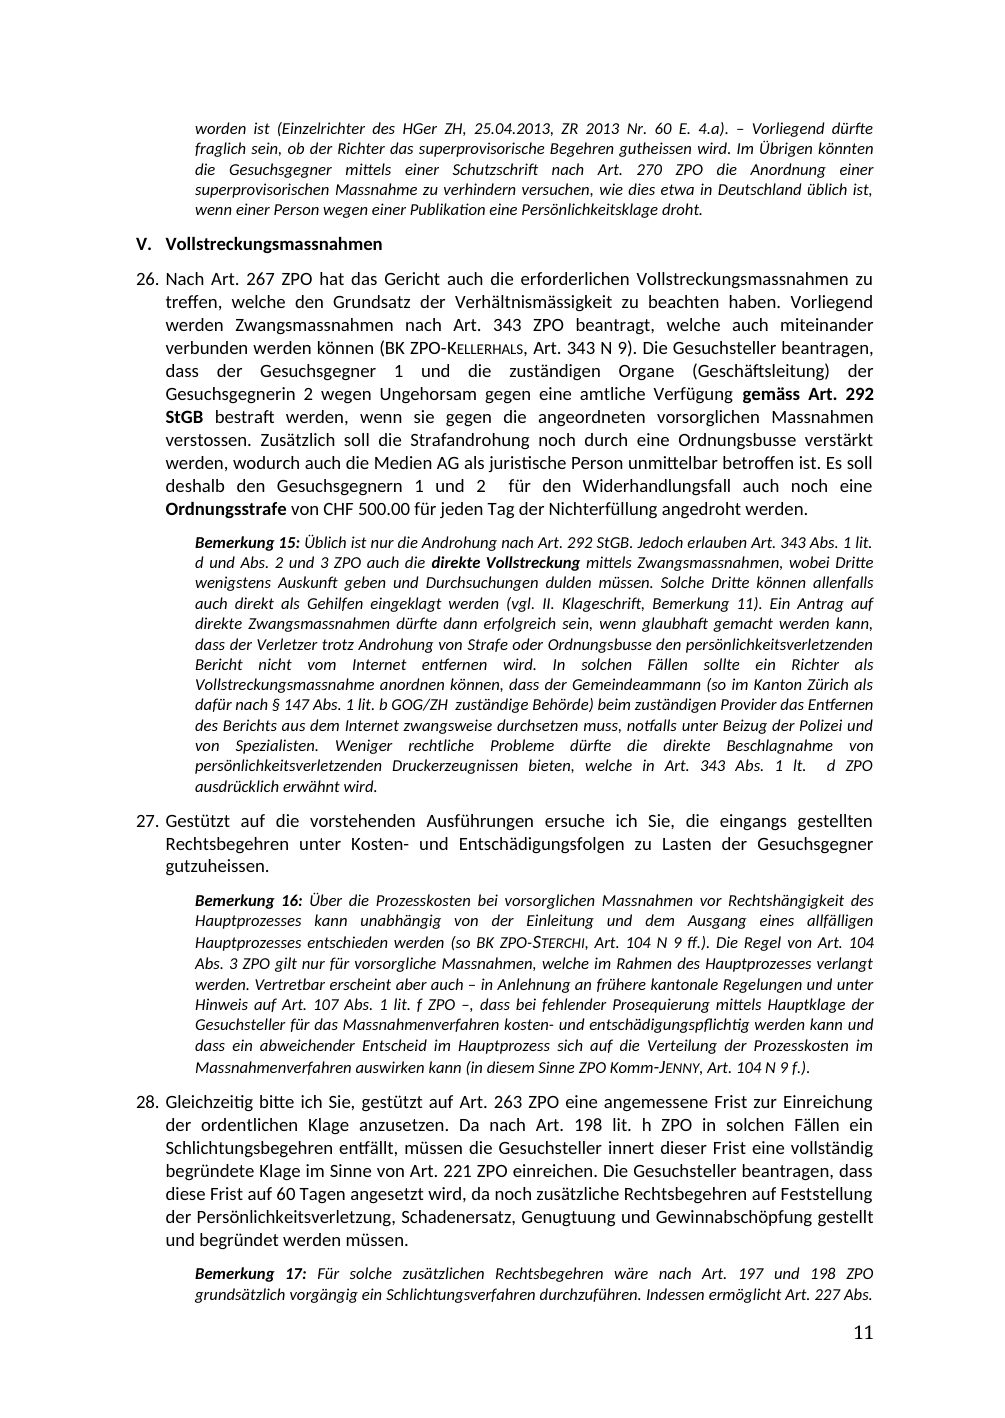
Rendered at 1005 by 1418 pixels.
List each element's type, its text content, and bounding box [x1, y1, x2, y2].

list Gestützt auf die vorstehenden Ausführungen ersuche ich Sie, die eingangs gestellten Rechtsbegehren unter Kosten- und Entschädigungsfolgen zu Lasten der Gesuchsgegner gutzuheissen. [136, 809, 874, 877]
text V. Vollstreckungsmassnahmen [136, 232, 874, 255]
text Bemerkung 16: Über die Prozesskosten bei vorsorglichen Massnahmen vor Rechtshängigkeit des Hauptprozesses kann unabhängig von der Einleitung und dem Ausgang eines allfälligen Hauptprozesses entschieden werden (so BK ZPO-Sterchi, Art. 104 N 9 ff.). Die Regel von Art. 104 Abs. 3 ZPO gilt nur für vorsorgliche Massnahmen, welche im Rahmen des Hauptprozesses verlangt werden. Vertretbar erscheint aber auch – in Anlehnung an frühere kantonale Regelungen und unter Hinweis auf Art. 107 Abs. 1 lit. f ZPO –, dass bei fehlender Prosequierung mittels Hauptklage der Gesuchsteller für das Massnahmenverfahren kosten- und entschädigungspflichtig werden kann und dass ein abweichender Entscheid im Hauptprozess sich auf die Verteilung der Prozesskosten im Massnahmenverfahren auswirken kann (in diesem Sinne ZPO Komm-Jenny, Art. 104 N 9 f.). [136, 890, 874, 1078]
text Bemerkung 15: Üblich ist nur die Androhung nach Art. 292 StGB. Jedoch erlauben Art. 343 Abs. 1 lit. d und Abs. 2 und 3 ZPO auch die direkte Vollstreckung mittels Zwangsmassnahmen, wobei Dritte wenigstens Auskunft geben und Durchsuchungen dulden müssen. Solche Dritte können allenfalls auch direkt als Gehilfen eingeklagt werden (vgl. II. Klageschrift, Bemerkung 11). Ein Antrag auf direkte Zwangsmassnahmen dürfte dann erfolgreich sein, wenn glaubhaft gemacht werden kann, dass der Verletzer trotz Androhung von Strafe oder Ordnungsbusse den persönlichkeitsverletzenden Bericht nicht vom Internet entfernen wird. In solchen Fällen sollte ein Richter als Vollstreckungsmassnahme anordnen können, dass der Gemeindeammann (so im Kanton Zürich als dafür nach § 147 Abs. 1 lit. b GOG/ZH zuständige Behörde) beim zuständigen Provider das Entfernen des Berichts aus dem Internet zwangsweise durchsetzen muss, notfalls unter Beizug der Polizei und von Spezialisten. Weniger rechtliche Probleme dürfte die direkte Beschlagnahme von persönlichkeitsverletzenden Druckerzeugnissen bieten, welche in Art. 343 Abs. 1 lt. d ZPO ausdrücklich erwähnt wird. [136, 532, 874, 796]
list Gleichzeitig bitte ich Sie, gestützt auf Art. 263 ZPO eine angemessene Frist zur Einreichung der ordentlichen Klage anzusetzen. Da nach Art. 198 lit. h ZPO in solchen Fällen ein Schlichtungsbegehren entfällt, müssen die Gesuchsteller innert dieser Frist eine vollständig begründete Klage im Sinne von Art. 221 ZPO einreichen. Die Gesuchsteller beantragen, dass diese Frist auf 60 Tagen angesetzt wird, da noch zusätzliche Rechtsbegehren auf Feststellung der Persönlichkeitsverletzung, Schadenersatz, Genugtuung und Gewinnabschöpfung gestellt und begründet werden müssen. [136, 1091, 874, 1251]
list Nach Art. 267 ZPO hat das Gericht auch die erforderlichen Vollstreckungsmassnahmen zu treffen, welche den Grundsatz der Verhältnismässigkeit zu beachten haben. Vorliegend werden Zwangsmassnahmen nach Art. 343 ZPO beantragt, welche auch miteinander verbunden werden können (BK ZPO-Kellerhals, Art. 343 N 9). Die Gesuchsteller beantragen, dass der Gesuchsgegner 1 und die zuständigen Organe (Geschäftsleitung) der Gesuchsgegnerin 2 wegen Ungehorsam gegen eine amtliche Verfügung gemäss Art. 292 StGB bestraft werden, wenn sie gegen die angeordneten vorsorglichen Massnahmen verstossen. Zusätzlich soll die Strafandrohung noch durch eine Ordnungsbusse verstärkt werden, wodurch auch die Medien AG als juristische Person unmittelbar betroffen ist. Es soll deshalb den Gesuchsgegnern 1 und 2 für den Widerhandlungsfall auch noch eine Ordnungsstrafe von CHF 500.00 für jeden Tag der Nichterfüllung angedroht werden. [136, 268, 874, 520]
